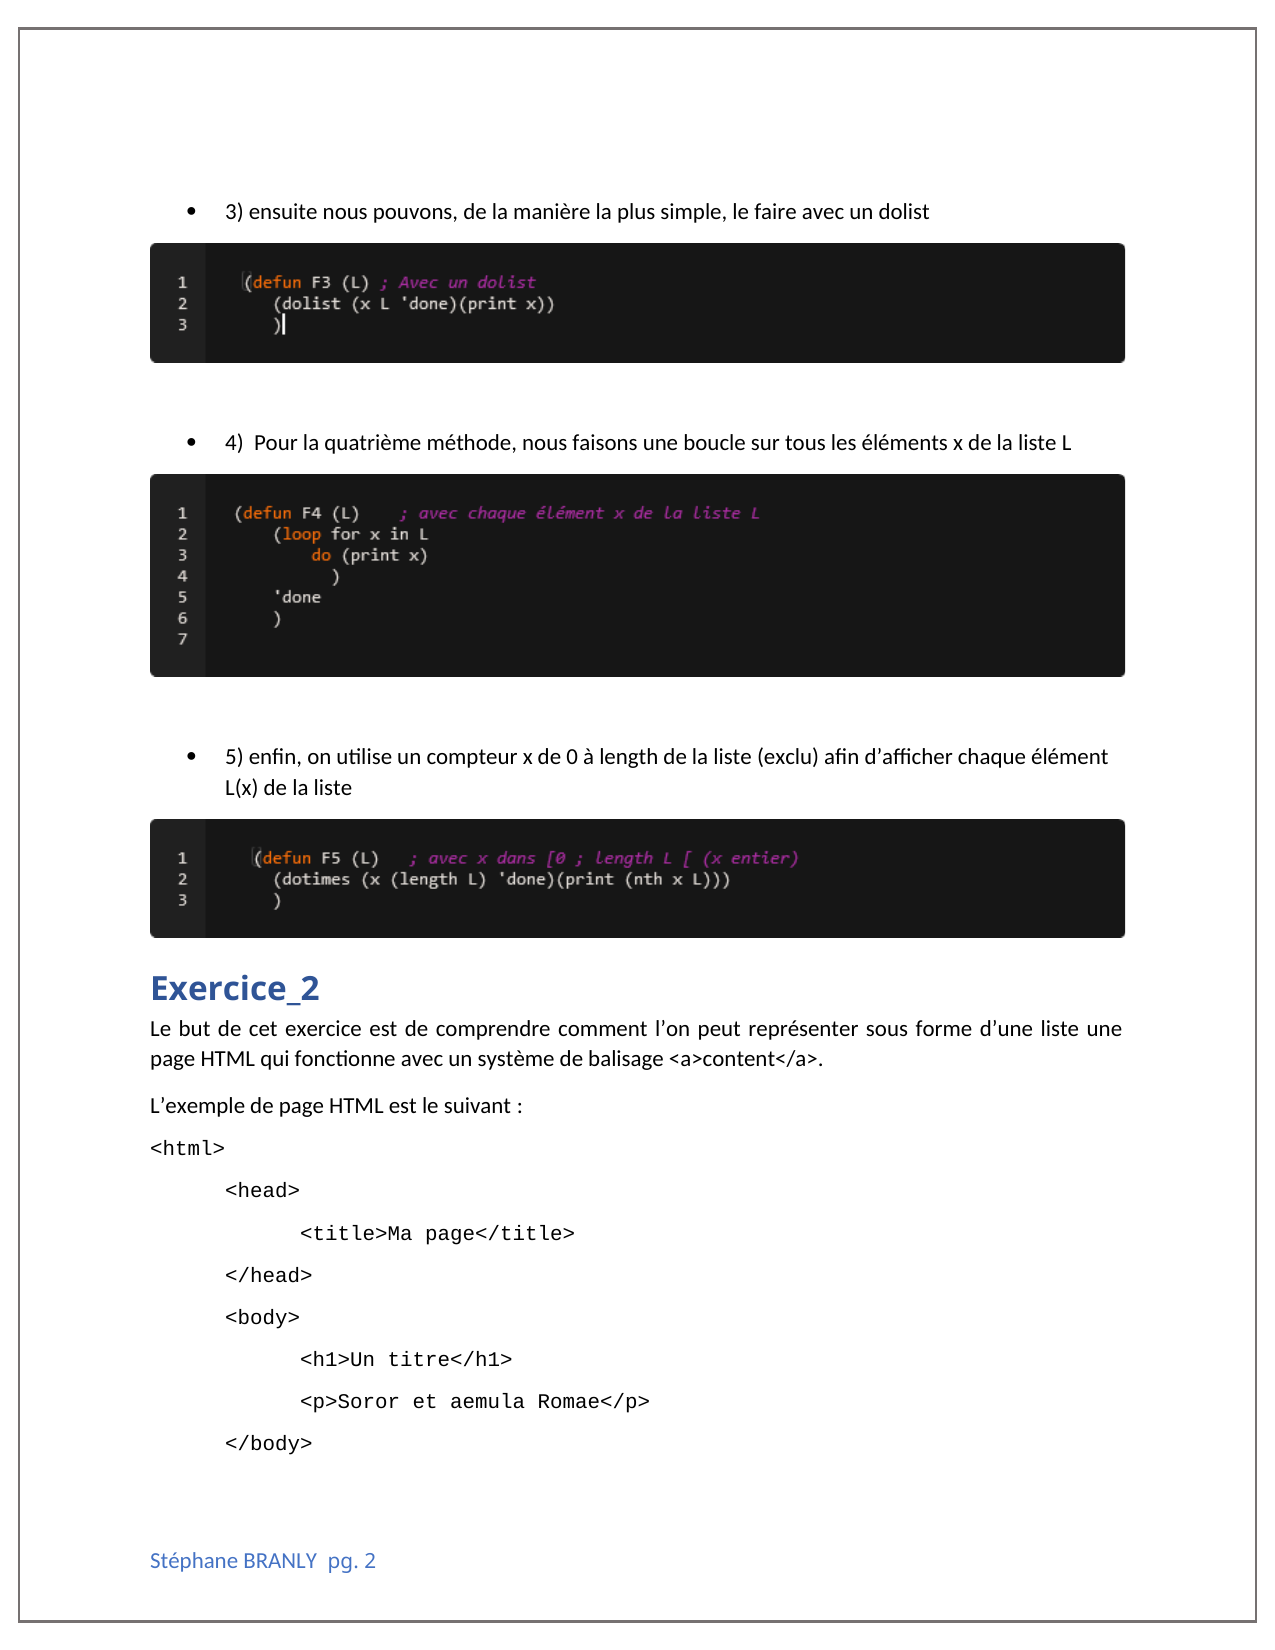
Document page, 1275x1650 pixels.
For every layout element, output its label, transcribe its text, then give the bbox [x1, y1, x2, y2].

text <body> [225, 1307, 1125, 1331]
text Le but de cet exercice est de comprendre comment l’on peut représenter sous forme d’une liste une page HTML qui fonctionne avec un système de balisage <a>content</a>. [150, 1014, 1125, 1072]
text <title>Ma page</title> [225, 1222, 1125, 1246]
picture [150, 819, 1125, 938]
picture [150, 243, 1125, 363]
text </body> [150, 1433, 1125, 1457]
text <h1>Un titre</h1> [225, 1349, 1125, 1373]
list 4) Pour la quatrième méthode, nous faisons une boucle sur tous les éléments x de la liste L [187, 428, 1125, 456]
text L’exemple de page HTML est le suivant : [150, 1091, 1125, 1119]
text <html> [150, 1138, 1125, 1162]
subtitle Exercice_2 [150, 965, 1125, 1011]
text </head> [225, 1265, 1125, 1288]
text <p>Soror et aemula Romae</p> [225, 1391, 1125, 1415]
list 5) enfin, on utilise un compteur x de 0 à length de la liste (exclu) afin d’afficher chaque élément L(x) de la liste [187, 742, 1125, 801]
picture [150, 474, 1125, 677]
text <head> [150, 1180, 1125, 1204]
list 3) ensuite nous pouvons, de la manière la plus simple, le faire avec un dolist [187, 197, 1125, 225]
